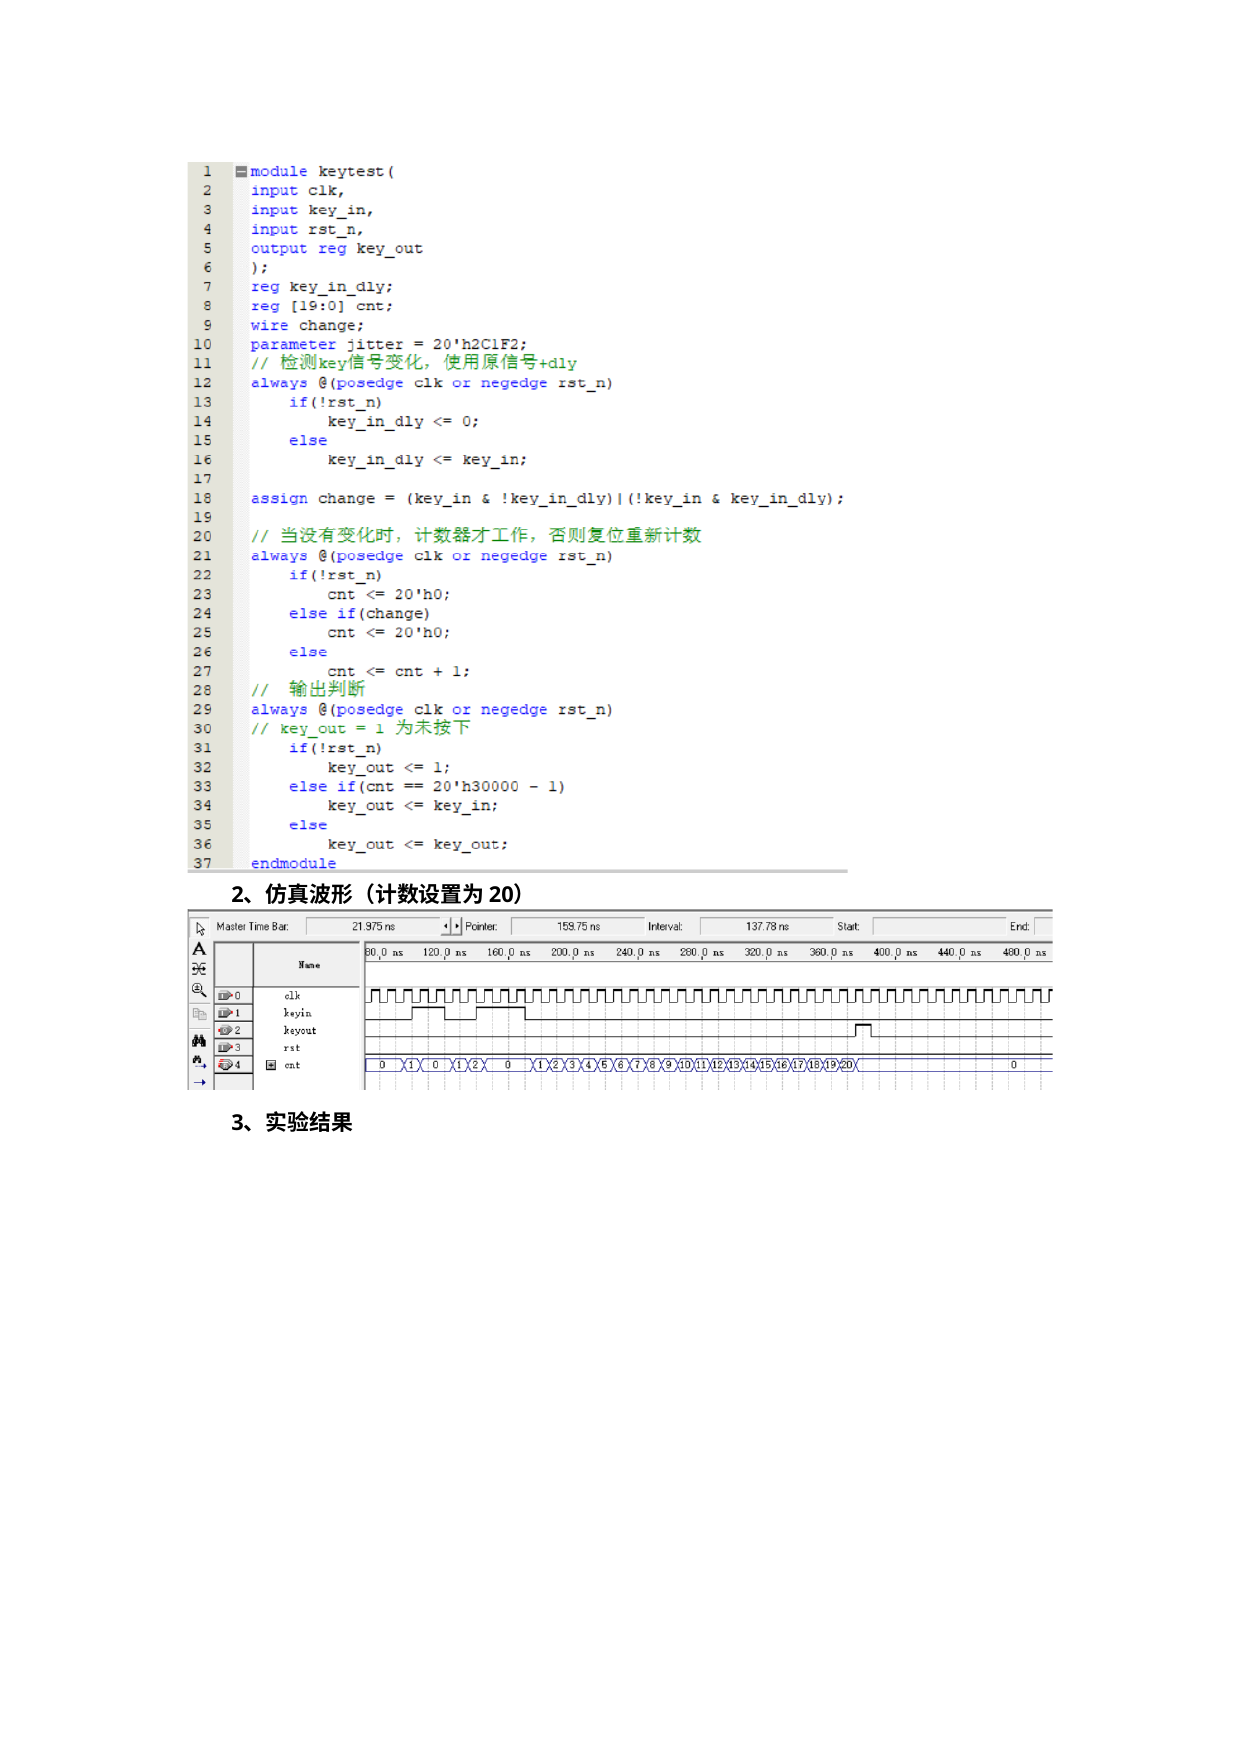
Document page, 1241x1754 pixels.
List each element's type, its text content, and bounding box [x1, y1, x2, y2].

picture [187, 162, 848, 873]
text 3、实验结果 [187, 1104, 1053, 1137]
text 2、仿真波形（计数设置为20） [187, 877, 1053, 909]
picture [187, 909, 1053, 1090]
